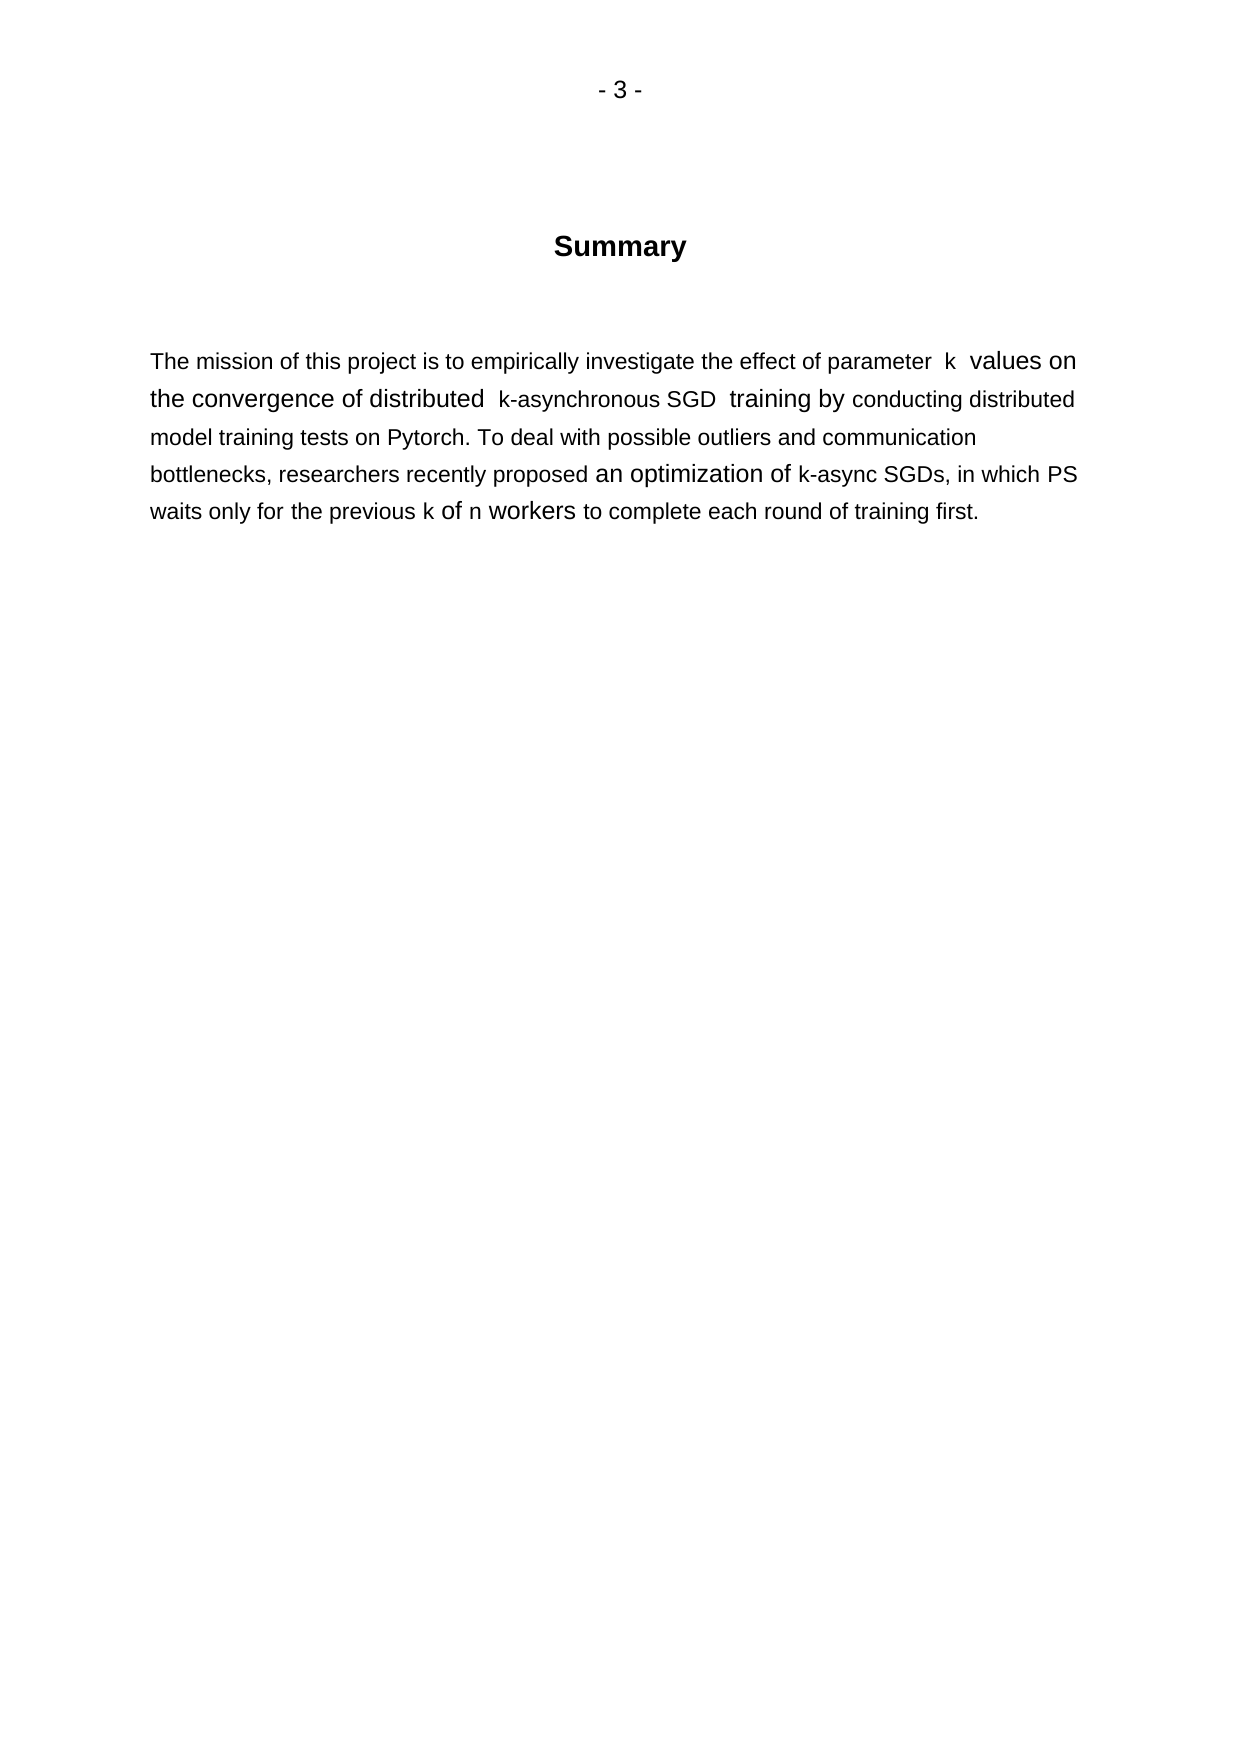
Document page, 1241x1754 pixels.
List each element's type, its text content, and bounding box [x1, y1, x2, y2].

subtitle Summary [150, 225, 1090, 262]
text The mission of this project is to empirically investigate the effect of parameter k values on the convergence of distributed k-asynchronous SGD training by conducting distributed model training tests on Pytorch. To deal with possible outliers and communication bottlenecks, researchers recently proposed an optimization of k-async SGDs, in which PS waits only for the previous k of n workers to complete each round of training first. [150, 337, 1090, 525]
